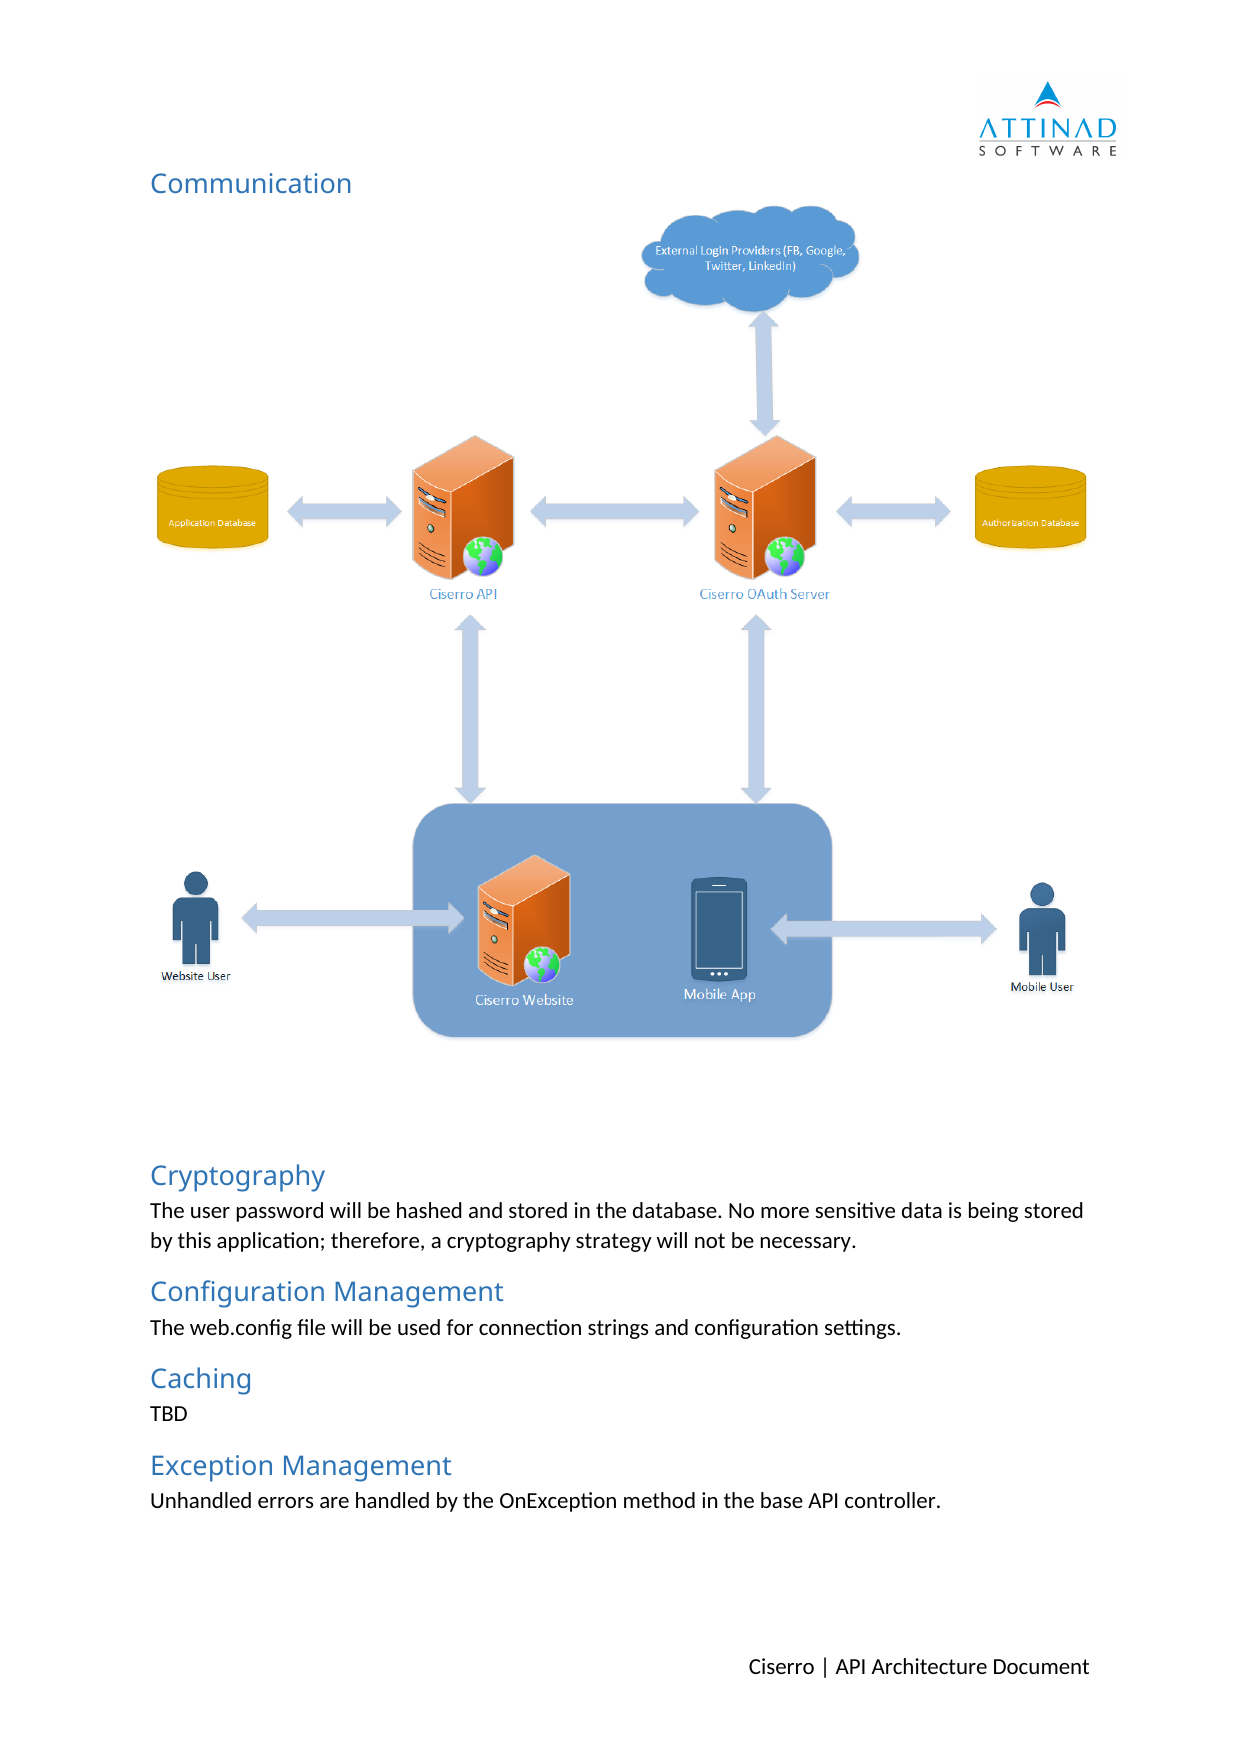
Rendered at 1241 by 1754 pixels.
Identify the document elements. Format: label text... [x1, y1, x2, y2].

text The user password will be hashed and stored in the database. No more sensitive data is being stored by this application; therefore, a cryptography strategy will not be necessary. [150, 1196, 1090, 1254]
subtitle Configuration Management [150, 1273, 1090, 1310]
picture [150, 203, 1091, 1044]
picture [973, 73, 1125, 164]
subtitle Cryptography [150, 1156, 1090, 1193]
subtitle Caching [150, 1359, 1090, 1396]
subtitle Exception Management [150, 1446, 1090, 1483]
subtitle Communication [150, 164, 1090, 201]
text TBD [150, 1399, 1090, 1427]
text Unhandled errors are handled by the OnException method in the base API controller. [150, 1486, 1090, 1514]
text The web.config file will be used for connection strings and configuration settings. [150, 1313, 1090, 1341]
